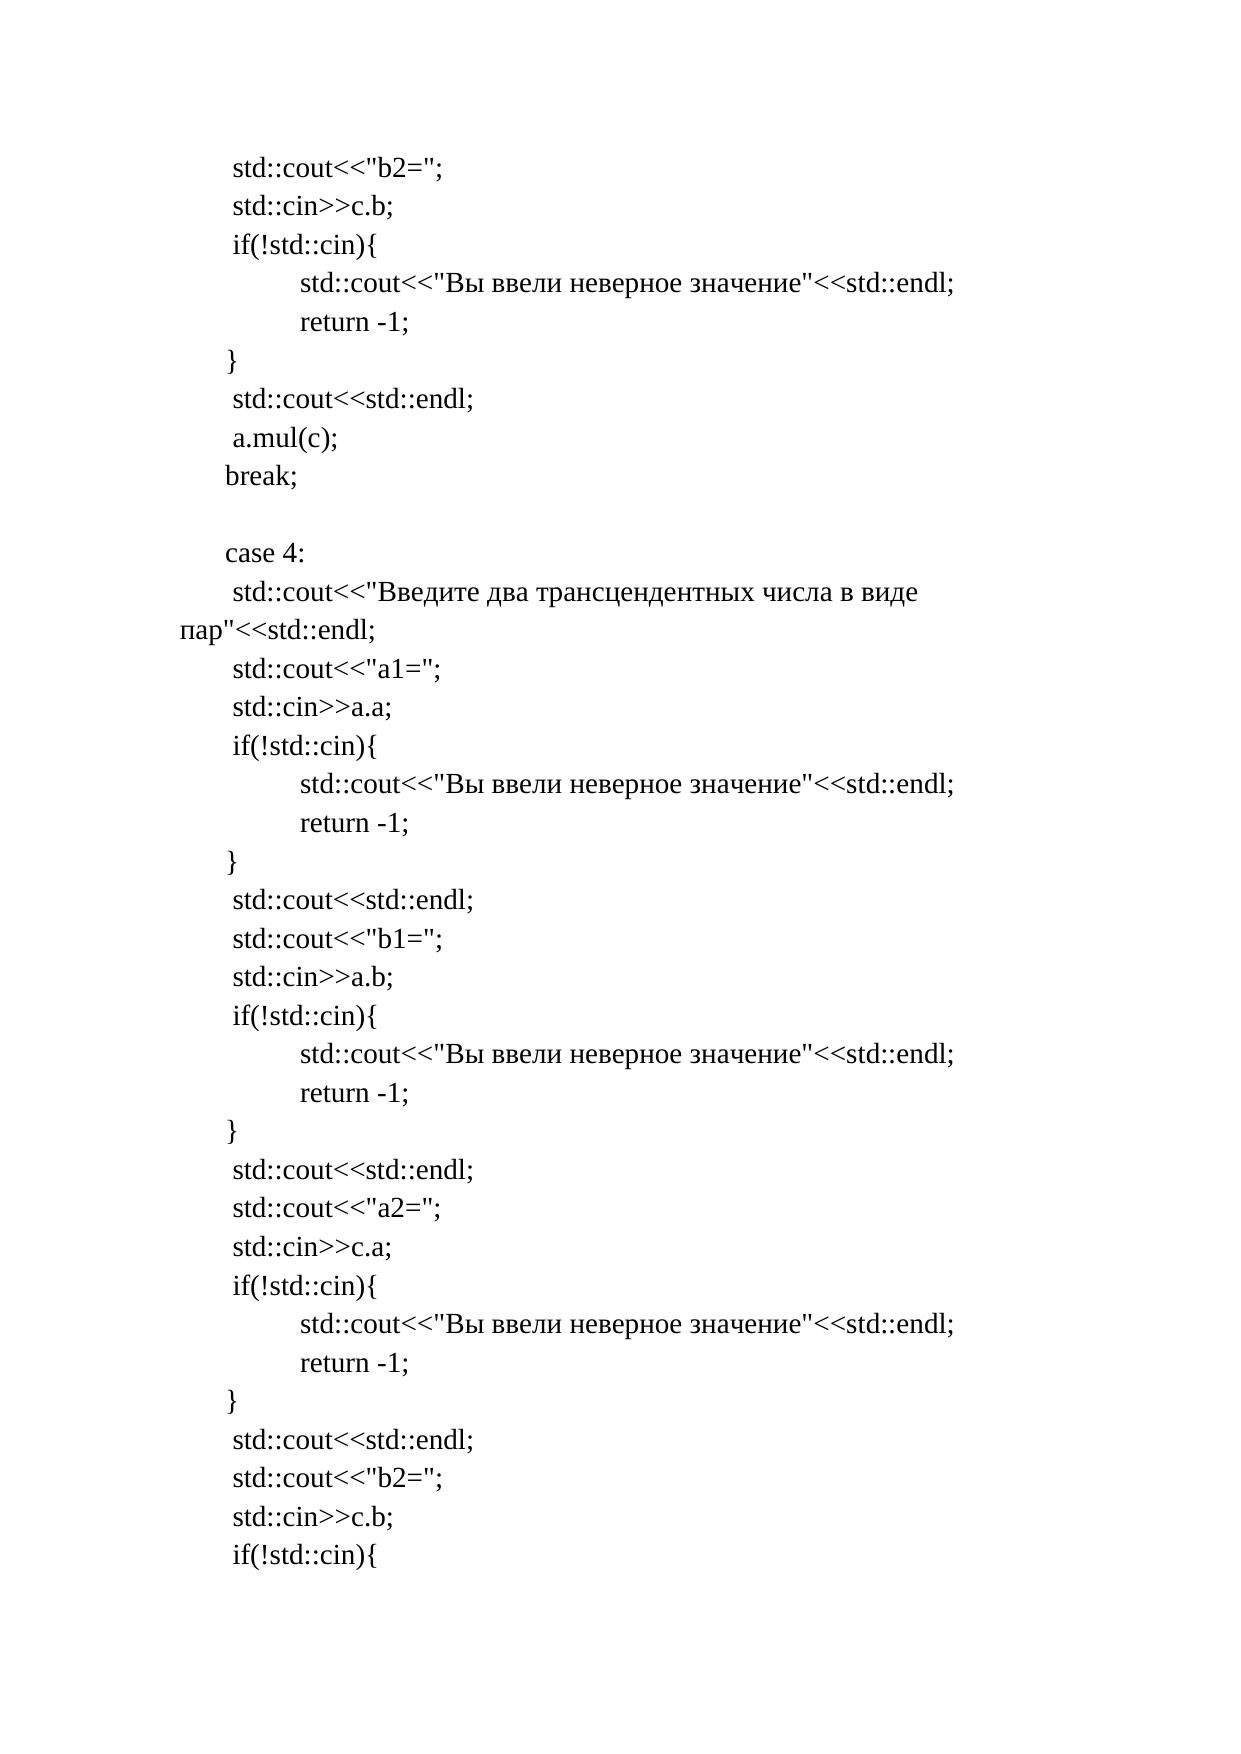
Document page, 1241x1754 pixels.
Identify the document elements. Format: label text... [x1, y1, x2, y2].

text std::cin>>c.b; [179, 1499, 1090, 1532]
text return -1; [179, 304, 1090, 338]
text return -1; [179, 1075, 1090, 1108]
text if(!std::cin){ [179, 998, 1090, 1031]
text std::cout<<std::endl; [179, 882, 1090, 916]
text } [179, 1113, 1090, 1147]
text if(!std::cin){ [179, 728, 1090, 762]
text std::cin>>a.a; [179, 689, 1090, 723]
text std::cout<<std::endl; [179, 1422, 1090, 1455]
text std::cout<<"b1="; [179, 921, 1090, 954]
text if(!std::cin){ [179, 227, 1090, 261]
text case 4: [179, 535, 1090, 569]
text a.mul(c); [179, 420, 1090, 453]
text } [179, 343, 1090, 376]
text std::cin>>c.b; [179, 188, 1090, 222]
text std::cout<<"Введите два трансцендентных числа в виде пар"<<std::endl; [179, 574, 1090, 646]
text if(!std::cin){ [179, 1268, 1090, 1301]
text break; [179, 458, 1090, 492]
text std::cout<<"b2="; [179, 1460, 1090, 1494]
text return -1; [179, 805, 1090, 839]
text std::cout<<"a2="; [179, 1191, 1090, 1224]
text std::cout<<"Вы ввели неверное значение"<<std::endl; [179, 767, 1090, 800]
text std::cout<<"Вы ввели неверное значение"<<std::endl; [179, 1036, 1090, 1070]
text return -1; [179, 1345, 1090, 1378]
text } [179, 1383, 1090, 1417]
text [179, 266, 1090, 299]
text std::cout<<"b2="; [179, 150, 1090, 183]
text std::cin>>a.b; [179, 959, 1090, 993]
text std::cout<<std::endl; [179, 1152, 1090, 1186]
text std::cout<<std::endl; [179, 381, 1090, 415]
text std::cout<<"a1="; [179, 651, 1090, 684]
text if(!std::cin){ [179, 1537, 1090, 1571]
text std::cin>>c.a; [179, 1229, 1090, 1263]
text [179, 1306, 1090, 1340]
text } [179, 844, 1090, 877]
